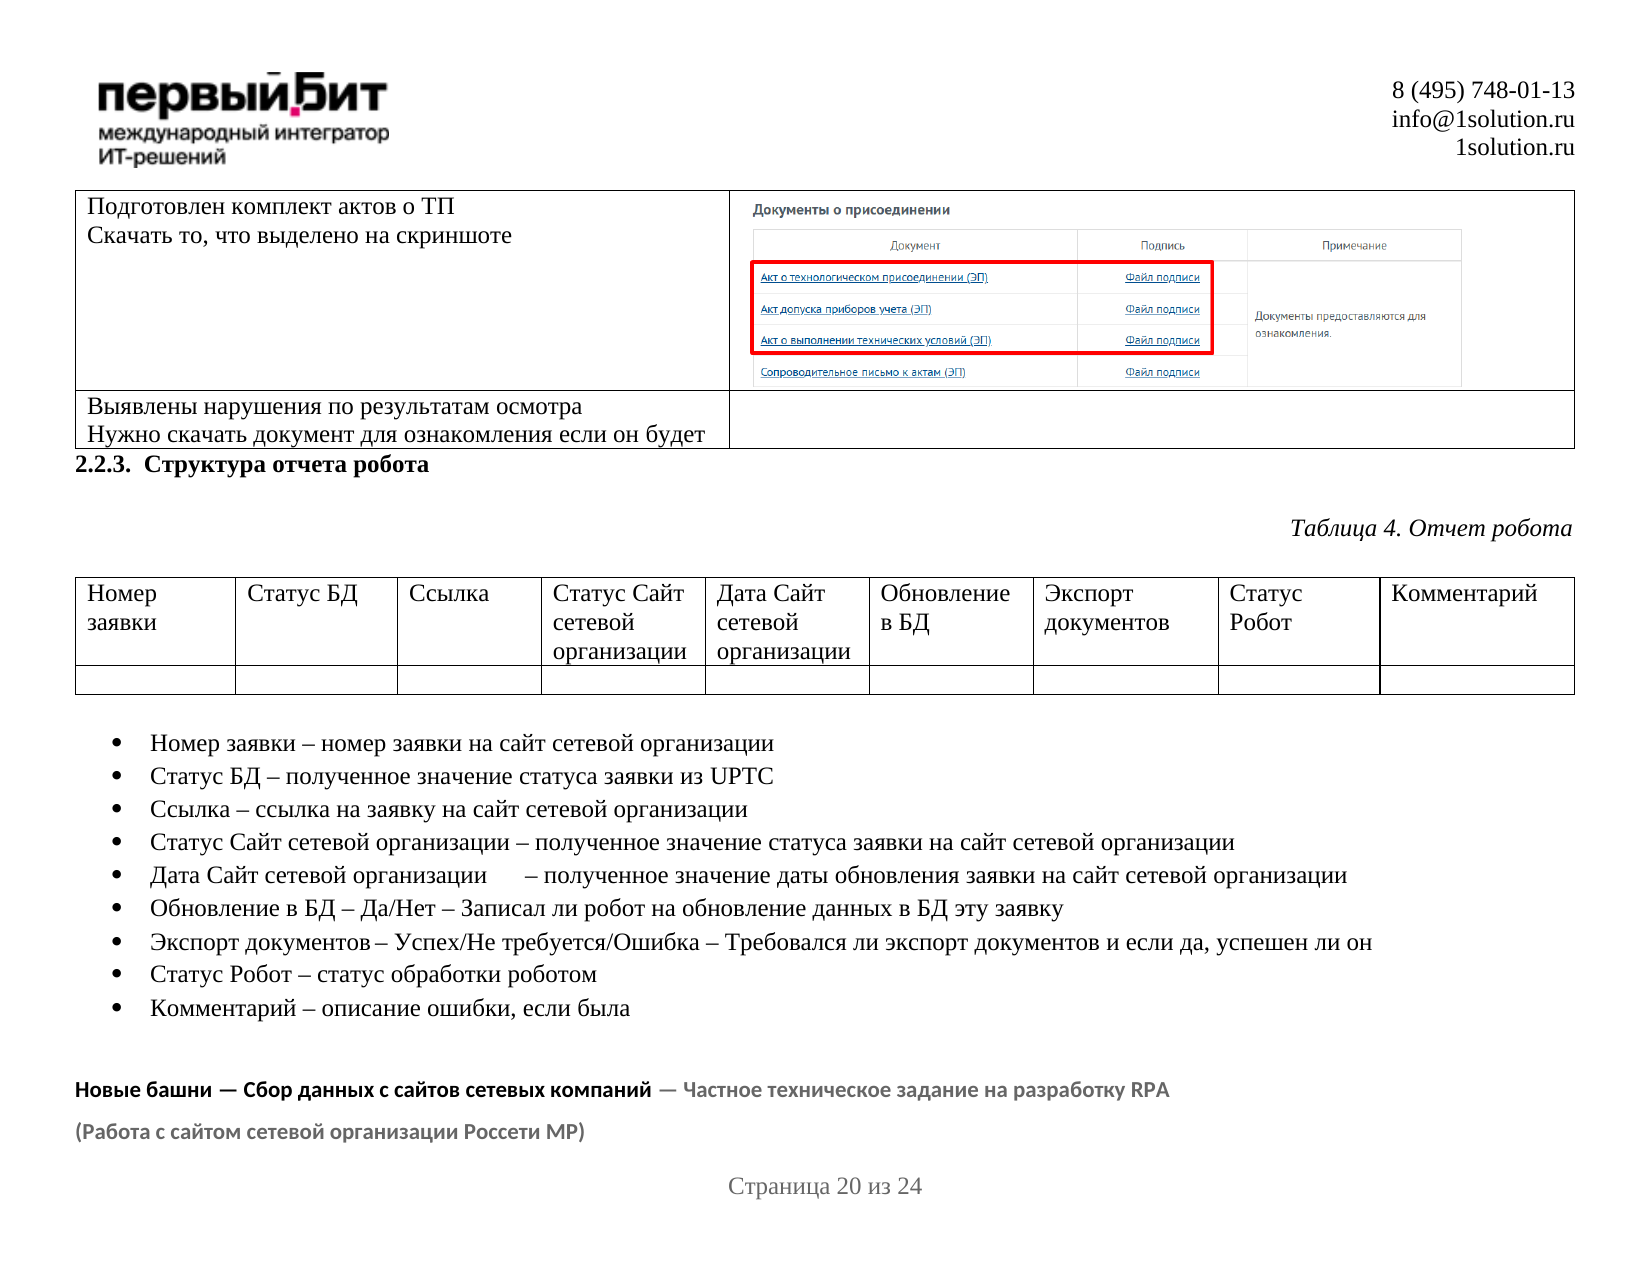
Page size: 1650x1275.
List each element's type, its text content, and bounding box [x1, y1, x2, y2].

table_cell Подготовлен комплект актов о ТП Скачать то, что выделено на скриншоте [76, 191, 729, 390]
table_cell [236, 666, 397, 694]
table_cell [1381, 666, 1574, 694]
table_cell [76, 666, 235, 694]
table_cell [1219, 666, 1379, 694]
table_cell Выявлены нарушения по результатам осмотра Нужно скачать документ для ознакомления если он будет [76, 391, 729, 448]
table_header Обновление в БД [870, 578, 1033, 664]
picture [98, 72, 389, 168]
table_cell [1034, 666, 1218, 694]
table_cell [398, 666, 541, 694]
table_header Статус БД [236, 578, 397, 664]
list Номер заявки – номер заявки на сайт сетевой организации [112, 728, 1575, 757]
table_cell [1468, 191, 1574, 390]
list Экспорт документов – Успех/Не требуется/Ошибка – Требовался ли экспорт документов и если да, успешен ли он [112, 927, 1575, 955]
list Статус Робот – статус обработки роботом [112, 959, 1575, 988]
table_cell [870, 666, 1033, 694]
picture [740, 191, 1468, 390]
table_header Номер заявки [76, 578, 235, 664]
list Статус Сайт сетевой организации – полученное значение статуса заявки на сайт сетевой организации [112, 827, 1575, 856]
subtitle 2.2.3. Структура отчета робота [75, 449, 1575, 478]
list Дата Сайт сетевой организации – полученное значение даты обновления заявки на сайт сетевой организации [112, 861, 1575, 889]
list Статус БД – полученное значение статуса заявки из UPTC [112, 761, 1575, 790]
list Комментарий – описание ошибки, если была [112, 993, 1575, 1021]
table_cell [730, 191, 740, 390]
list Ссылка – ссылка на заявку на сайт сетевой организации [112, 794, 1575, 823]
table_header Комментарий [1381, 578, 1574, 664]
table_cell [706, 666, 869, 694]
list Обновление в БД – Да/Нет – Записал ли робот на обновление данных в БД эту заявку [112, 893, 1575, 922]
table_header Дата Сайт сетевой организации [706, 578, 869, 664]
table_header Статус Сайт сетевой организации [542, 578, 705, 664]
table_header Ссылка [398, 578, 541, 664]
table_header Статус Робот [1219, 578, 1379, 664]
table_header Экспорт документов [1034, 578, 1218, 664]
table_cell [730, 391, 1574, 448]
text Таблица 4. Отчет робота [75, 513, 1575, 542]
table_cell [542, 666, 705, 694]
